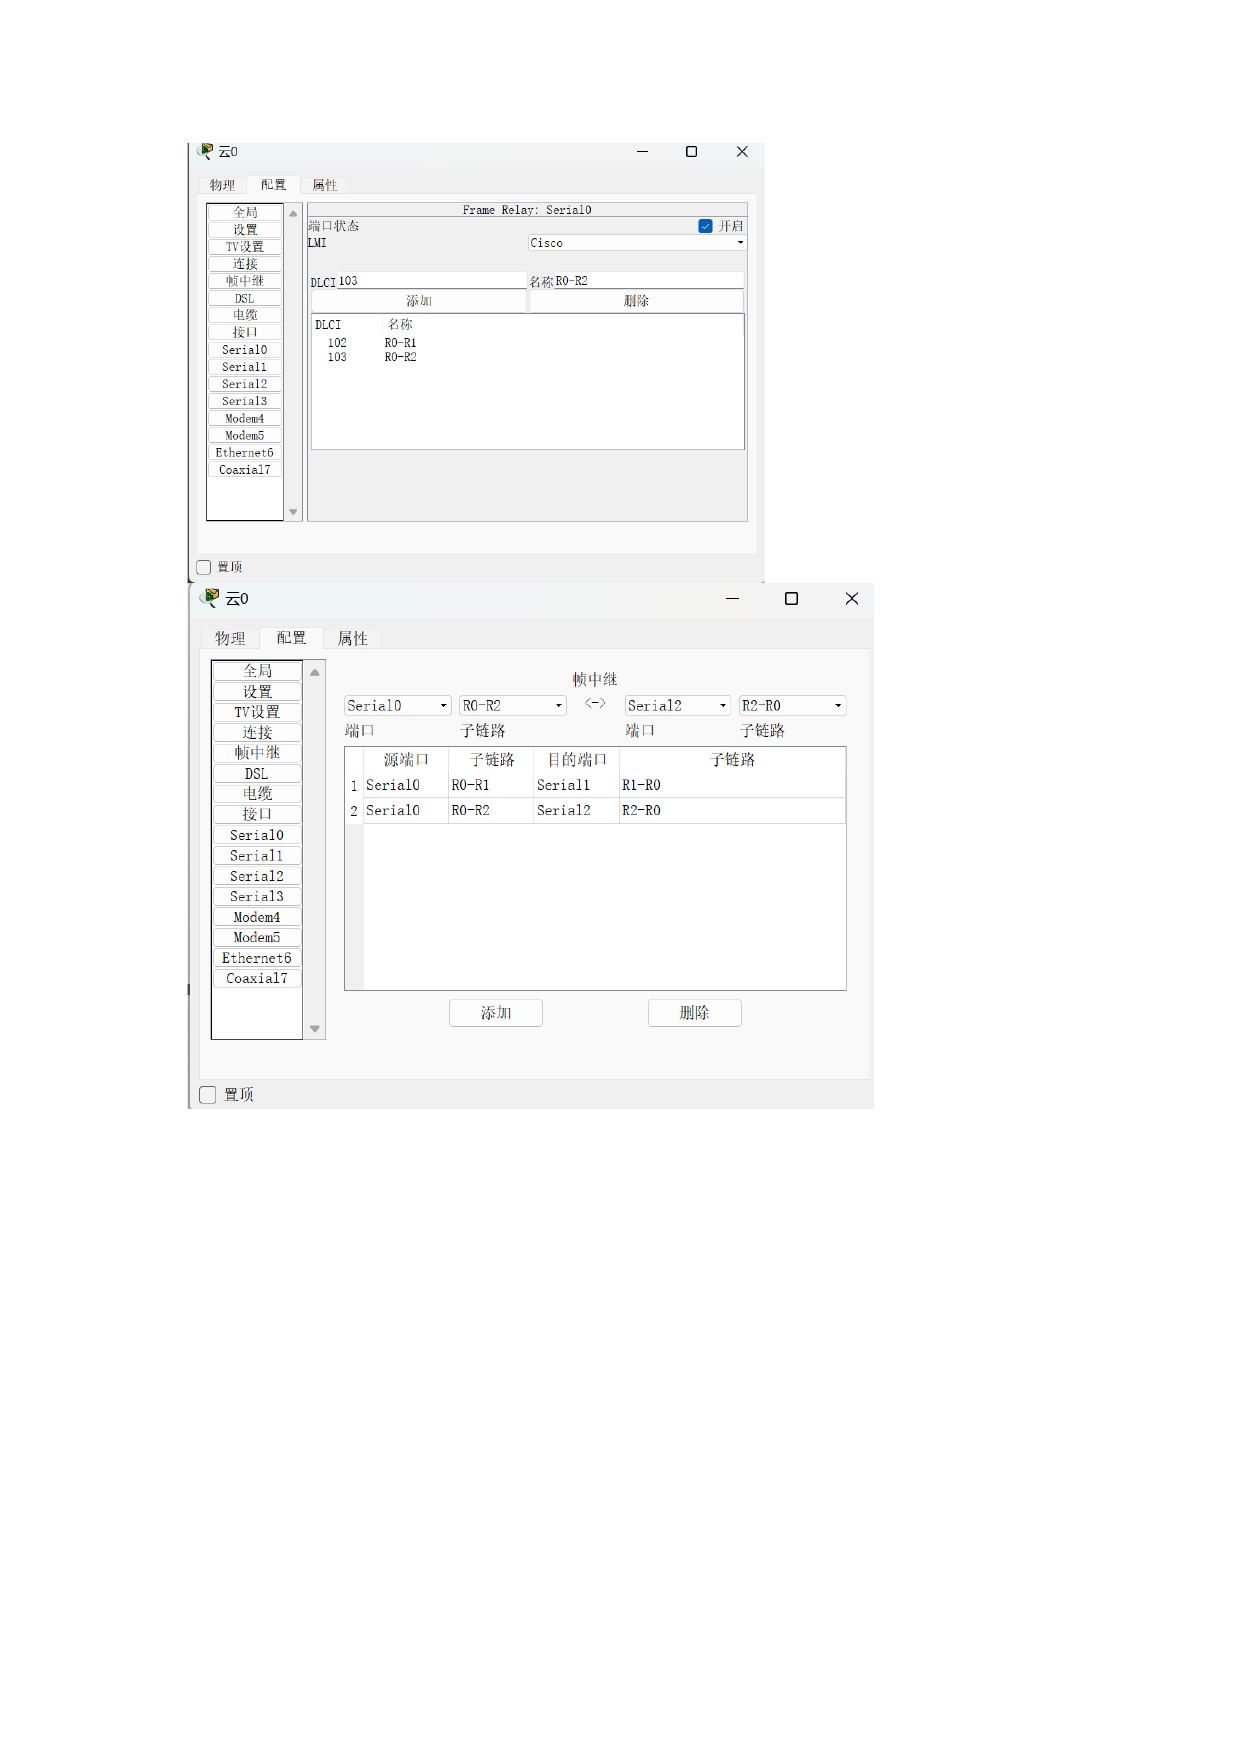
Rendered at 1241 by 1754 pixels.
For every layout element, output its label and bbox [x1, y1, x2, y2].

picture [187, 143, 875, 1109]
